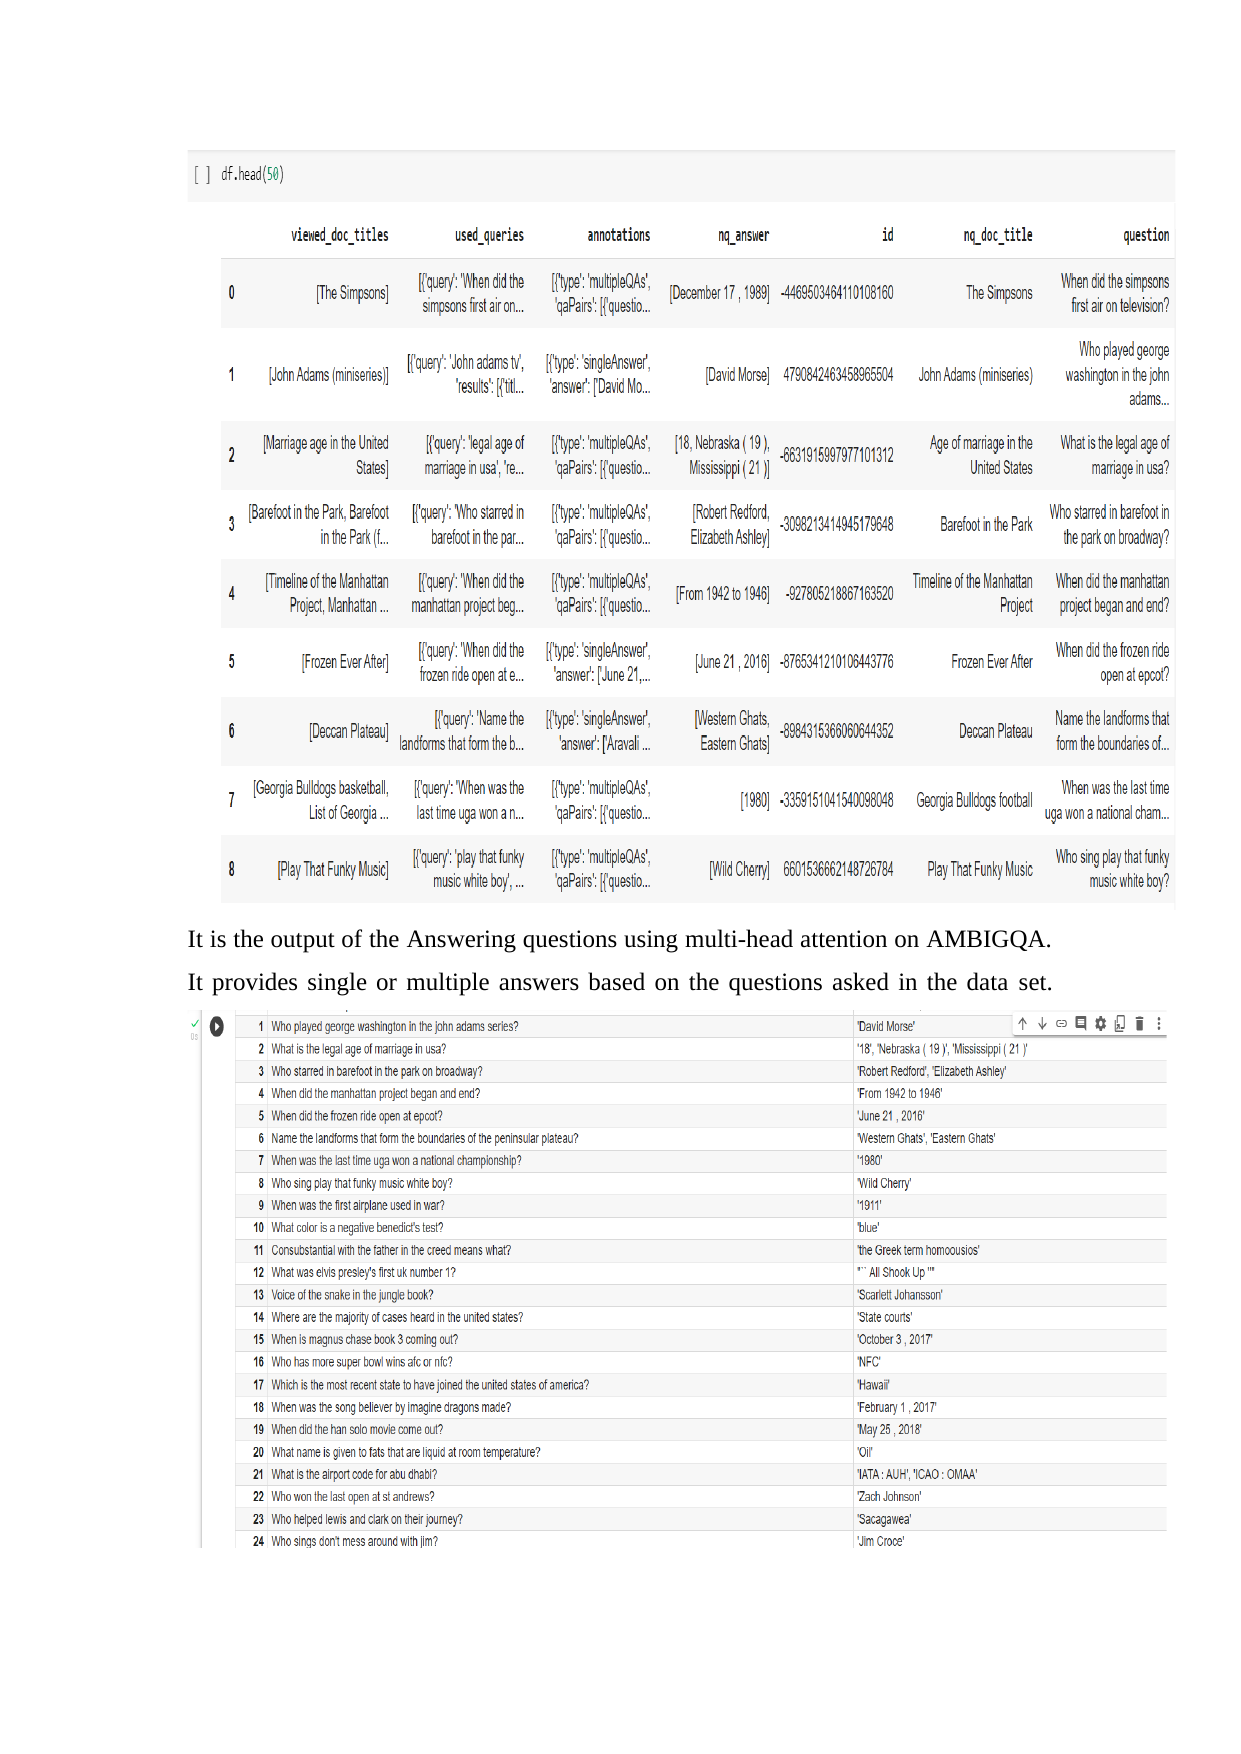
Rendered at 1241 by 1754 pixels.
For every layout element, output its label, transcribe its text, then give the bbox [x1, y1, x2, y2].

picture [187, 150, 1176, 910]
text It is the output of the Answering questions using multi-head attention on AMBIGQA. It provides single or multiple answers based on the questions asked in the data set. [187, 910, 1053, 1010]
picture [187, 1010, 1167, 1548]
